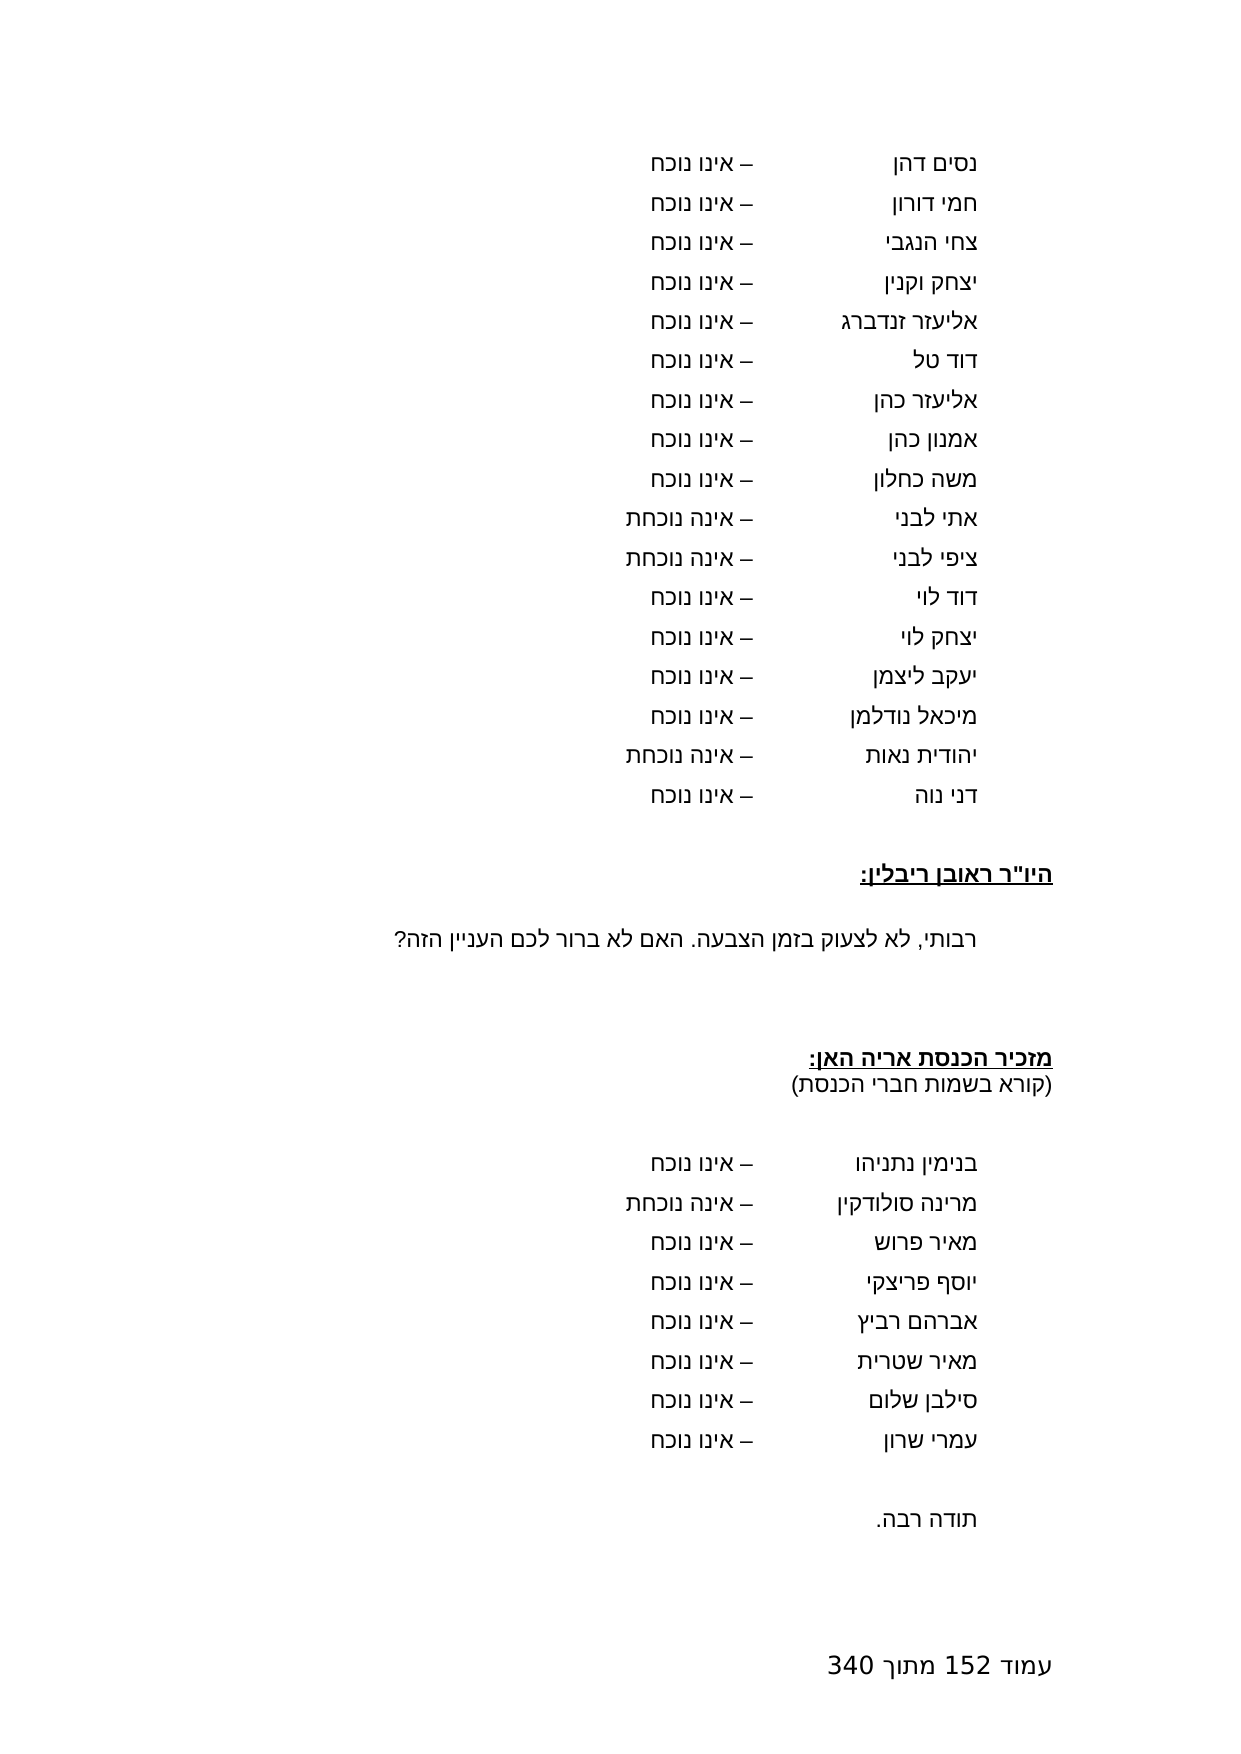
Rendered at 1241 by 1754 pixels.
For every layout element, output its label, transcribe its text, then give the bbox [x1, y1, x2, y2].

text מיכאל נודלמן – אינו נוכח [187, 703, 1053, 729]
text דני נוה – אינו נוכח [187, 782, 1053, 808]
text מרינה סולודקין – אינה נוכחת [187, 1190, 1053, 1216]
text אליעזר זנדברג – אינו נוכח [187, 308, 1053, 334]
text בנימין נתניהו – אינו נוכח [187, 1150, 1053, 1177]
text יצחק וקנין – אינו נוכח [187, 268, 1053, 295]
text תודה רבה. [187, 1506, 1053, 1532]
text רבותי, לא לצעוק בזמן הצבעה. האם לא ברור לכם העניין הזה? [187, 926, 1053, 953]
text יוסף פריצקי – אינו נוכח [187, 1269, 1053, 1295]
text צחי הנגבי – אינו נוכח [187, 229, 1053, 255]
text אתי לבני – אינה נוכחת [187, 505, 1053, 532]
text יצחק לוי – אינו נוכח [187, 624, 1053, 650]
text סילבן שלום – אינו נוכח [187, 1387, 1053, 1413]
text נסים דהן – אינו נוכח [187, 150, 1053, 176]
text מזכיר הכנסת אריה האן: [187, 1045, 1053, 1071]
text אליעזר כהן – אינו נוכח [187, 387, 1053, 413]
text היו"ר ראובן ריבלין: [187, 861, 1053, 887]
text משה כחלון – אינו נוכח [187, 466, 1053, 492]
text דוד טל – אינו נוכח [187, 347, 1053, 374]
text דוד לוי – אינו נוכח [187, 584, 1053, 611]
text (קורא בשמות חברי הכנסת) [187, 1071, 1053, 1098]
text מאיר שטרית – אינו נוכח [187, 1348, 1053, 1374]
text מאיר פרוש – אינו נוכח [187, 1229, 1053, 1256]
text עמרי שרון – אינו נוכח [187, 1427, 1053, 1453]
text יעקב ליצמן – אינו נוכח [187, 663, 1053, 689]
text אמנון כהן – אינו נוכח [187, 426, 1053, 453]
text חמי דורון – אינו נוכח [187, 189, 1053, 216]
text אברהם רביץ – אינו נוכח [187, 1308, 1053, 1334]
text ציפי לבני – אינה נוכחת [187, 545, 1053, 571]
text יהודית נאות – אינה נוכחת [187, 742, 1053, 768]
